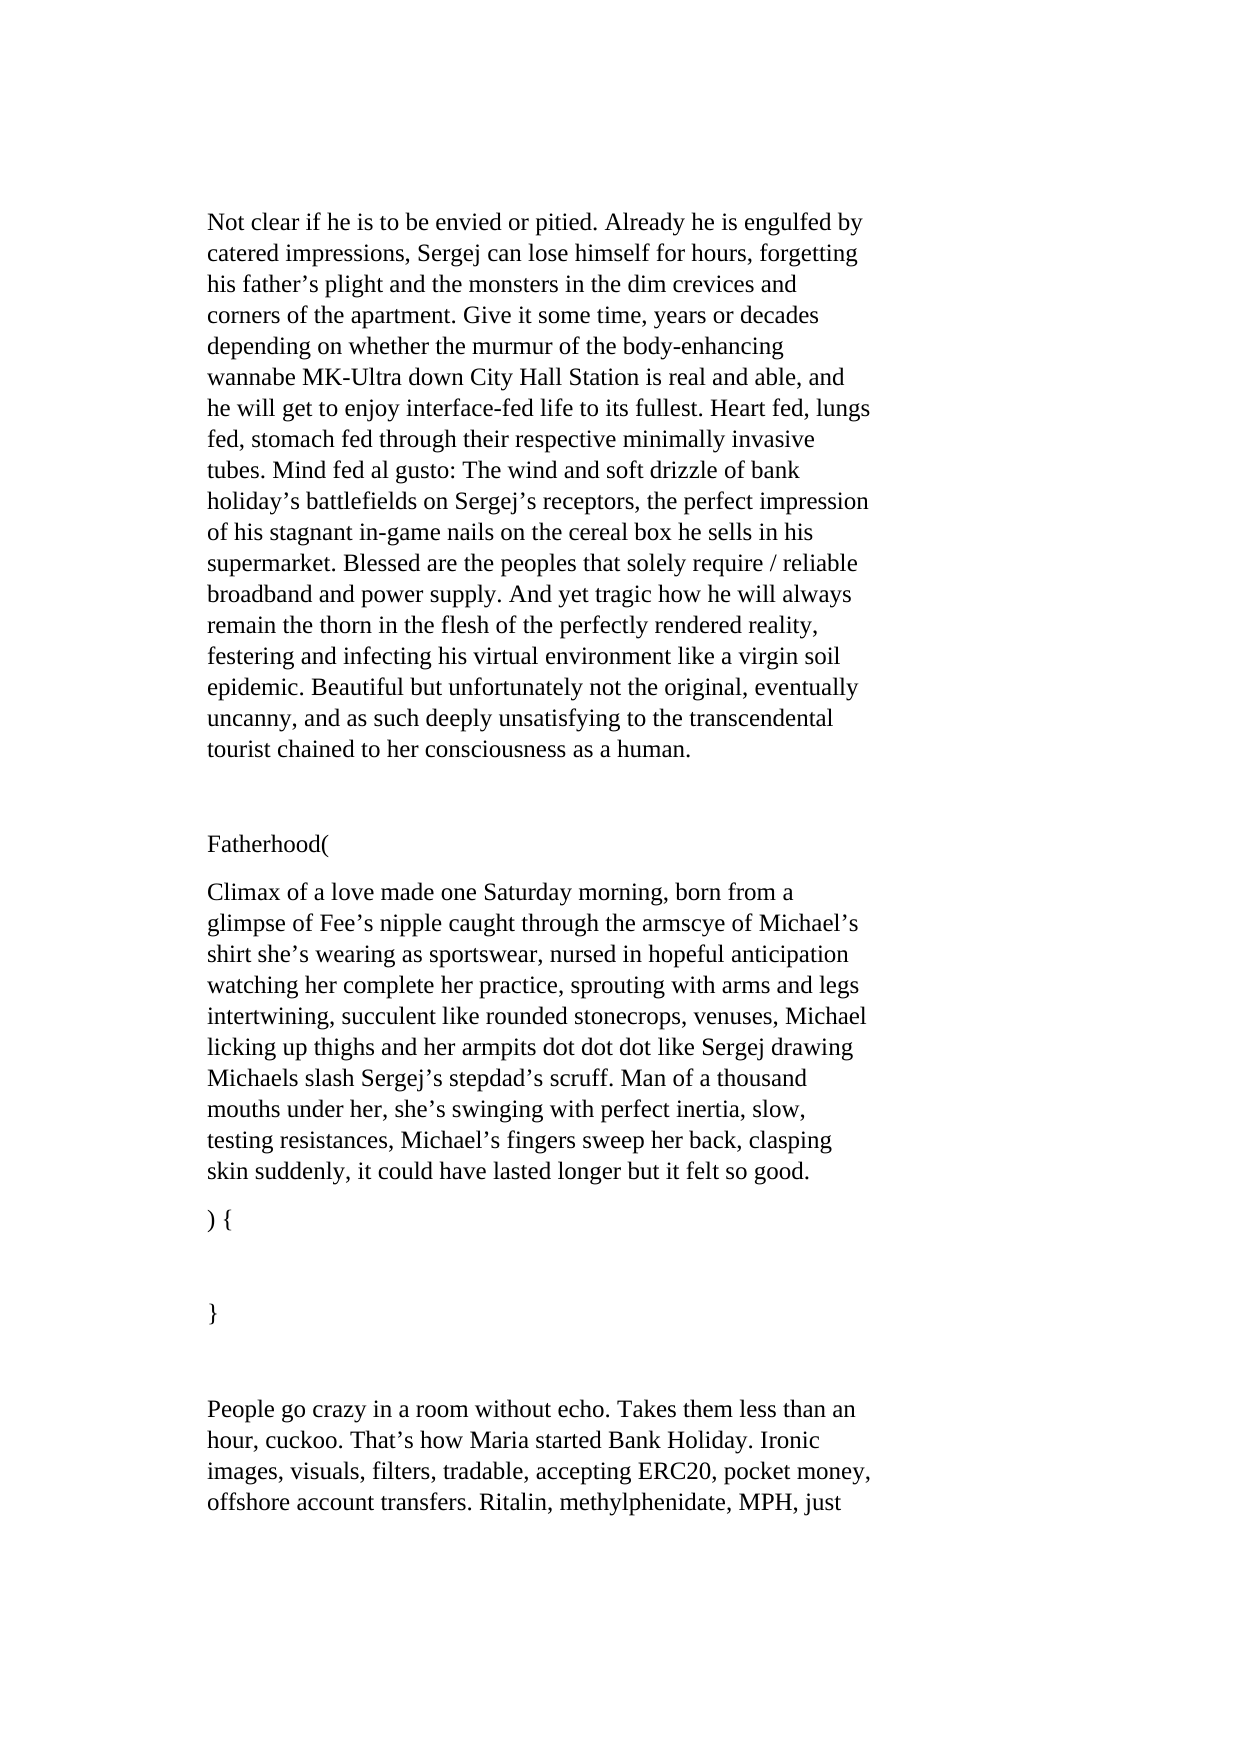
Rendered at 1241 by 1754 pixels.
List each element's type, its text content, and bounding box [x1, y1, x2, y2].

text Climax of a love made one Saturday morning, born from a glimpse of Fee’s nipple caught through the armscye of Michael’s shirt she’s wearing as sportswear, nursed in hopeful anticipation watching her complete her practice, sprouting with arms and legs intertwining, succulent like rounded stonecrops, venuses, Michael licking up thighs and her armpits dot dot dot like Sergej drawing Michaels slash Sergej’s stepdad’s scruff. Man of a thousand mouths under her, she’s swinging with perfect inertia, slow, testing resistances, Michael’s fingers sweep her back, clasping skin suddenly, it could have lasted longer but it felt so good. [207, 877, 871, 1185]
text } [207, 1298, 871, 1327]
text Not clear if he is to be envied or pitied. Already he is engulfed by catered impressions, Sergej can lose himself for hours, forgetting his father’s plight and the monsters in the dim crevices and corners of the apartment. Give it some time, years or decades depending on whether the murmur of the body-enhancing wannabe MK-Ultra down City Hall Station is real and able, and he will get to enjoy interface-fed life to its fullest. Heart fed, lungs fed, stomach fed through their respective minimally invasive tubes. Mind fed al gusto: The wind and soft drizzle of bank holiday’s battlefields on Sergej’s receptors, the perfect impression of his stagnant in-game nails on the cereal box he sells in his supermarket. Blessed are the peoples that solely require / reliable broadband and power supply. And yet tragic how he will always remain the thorn in the flesh of the perfectly rendered reality, festering and infecting his virtual environment like a virgin soil epidemic. Beautiful but unfortunately not the original, eventually uncanny, and as such deeply unsatisfying to the transcendental tourist chained to her consciousness as a human. [207, 207, 871, 763]
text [207, 1394, 871, 1516]
text ) { [207, 1204, 871, 1233]
text Fatherhood( [207, 829, 871, 858]
